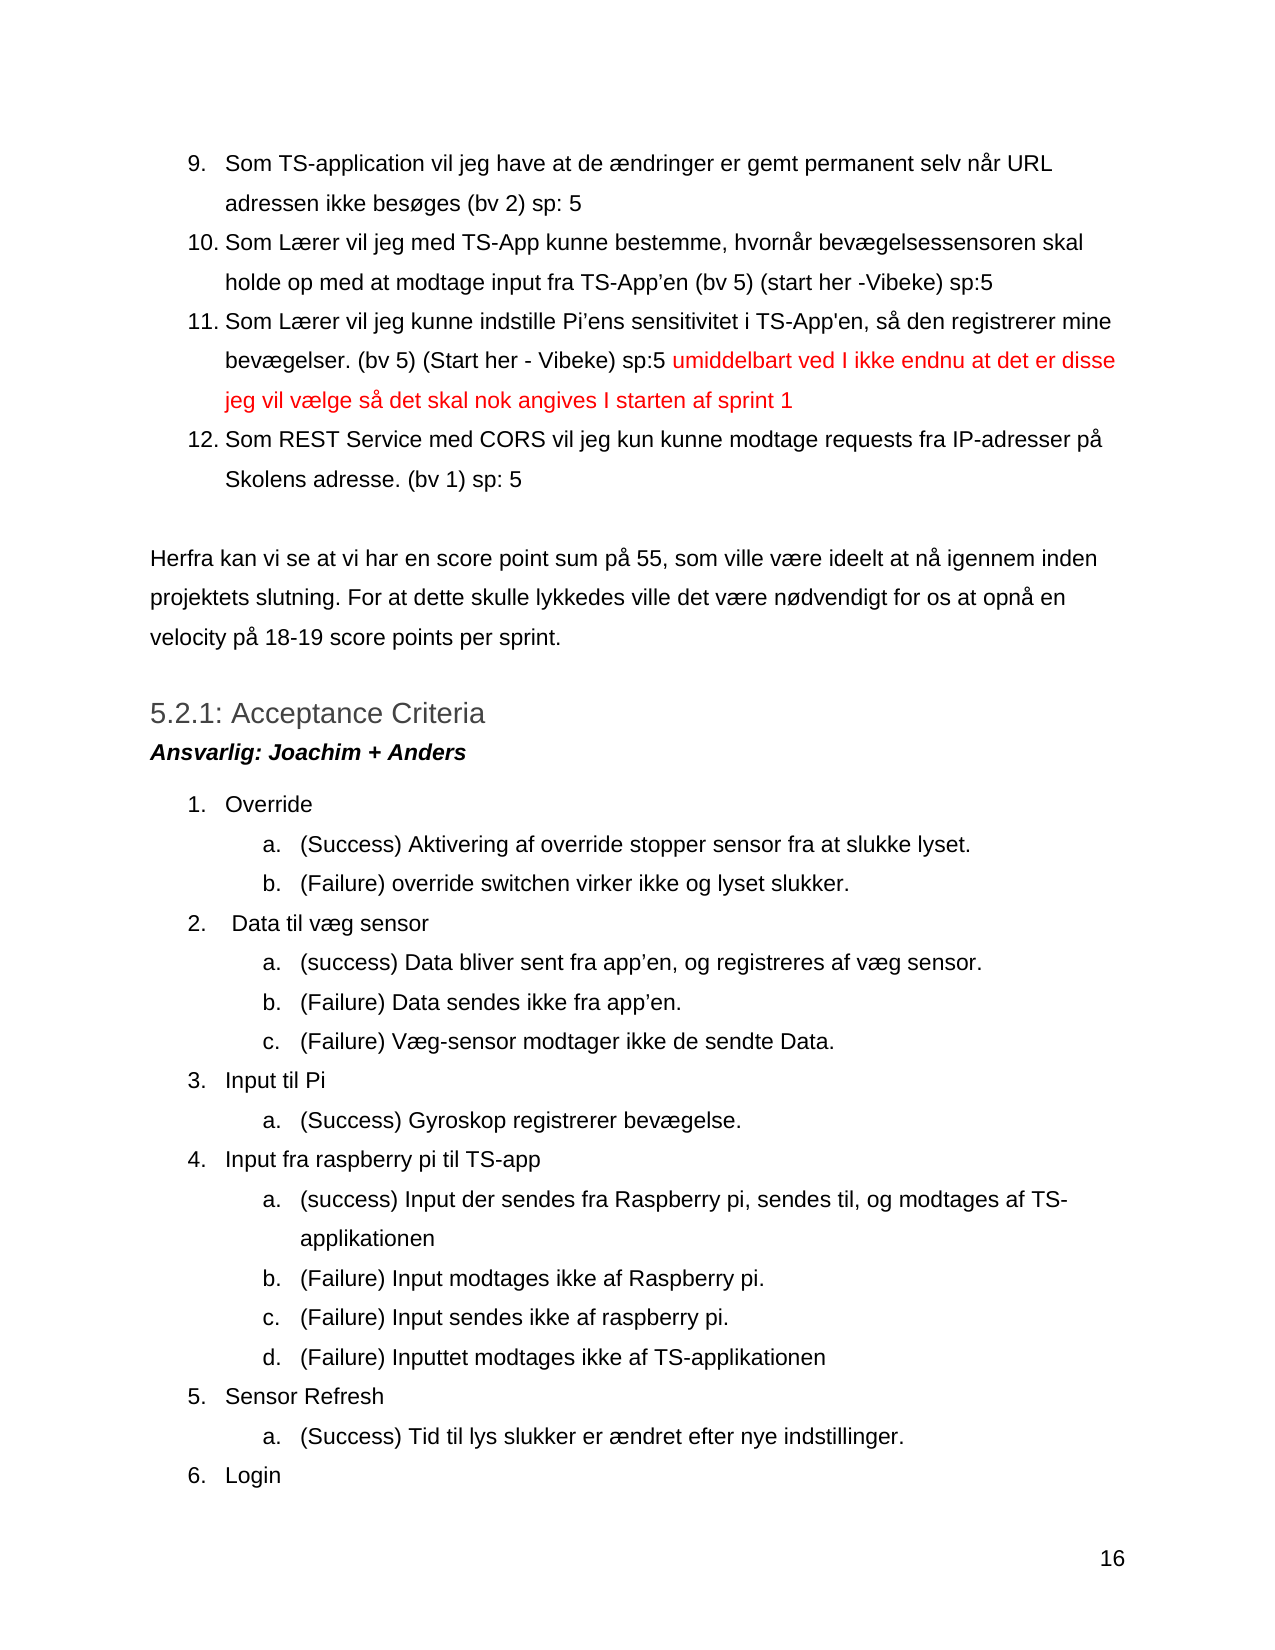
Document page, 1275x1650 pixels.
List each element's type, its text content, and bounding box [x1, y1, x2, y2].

list Data til væg sensor [187, 909, 1125, 936]
list (Success) Aktivering af override stopper sensor fra at slukke lyset. [262, 831, 1125, 857]
text Ansvarlig: Joachim + Anders [150, 738, 1125, 765]
list (Success) Tid til lys slukker er ændret efter nye indstillinger. [262, 1423, 1125, 1449]
text Herfra kan vi se at vi har en score point sum på 55, som ville være ideelt at nå igennem inden projektets slutning. For at dette skulle lykkedes ville det være nødvendigt for os at opnå en velocity på 18-19 score points per sprint. [150, 545, 1125, 650]
list (Success) Gyroskop registrerer bevægelse. [262, 1107, 1125, 1133]
list (Failure) Inputtet modtages ikke af TS-applikationen [262, 1344, 1125, 1370]
list (Failure) override switchen virker ikke og lyset slukker. [262, 870, 1125, 896]
list Input fra raspberry pi til TS-app [187, 1146, 1125, 1173]
list Sensor Refresh [187, 1383, 1125, 1410]
list Som REST Service med CORS vil jeg kun kunne modtage requests fra IP-adresser på Skolens adresse. (bv 1) sp: 5 [187, 426, 1125, 492]
list Input til Pi [187, 1067, 1125, 1094]
list (success) Input der sendes fra Raspberry pi, sendes til, og modtages af TS-applikationen [262, 1186, 1125, 1252]
list Som Lærer vil jeg med TS-App kunne bestemme, hvornår bevægelsessensoren skal holde op med at modtage input fra TS-App’en (bv 5) (start her -Vibeke) sp:5 [187, 229, 1125, 295]
list (success) Data bliver sent fra app’en, og registreres af væg sensor. [262, 949, 1125, 975]
list (Failure) Data sendes ikke fra app’en. [262, 988, 1125, 1015]
list Som Lærer vil jeg kunne indstille Pi’ens sensitivitet i TS-App'en, så den registrerer mine bevægelser. (bv 5) (Start her - Vibeke) sp:5 umiddelbart ved I ikke endnu at det er disse jeg vil vælge så det skal nok angives I starten af sprint 1 [187, 308, 1125, 413]
subtitle 5.2.1: Acceptance Criteria [150, 697, 1125, 730]
list Login [187, 1462, 1125, 1489]
list (Failure) Væg-sensor modtager ikke de sendte Data. [262, 1028, 1125, 1054]
list Override [187, 791, 1125, 817]
list Som TS-application vil jeg have at de ændringer er gemt permanent selv når URL adressen ikke besøges (bv 2) sp: 5 [187, 150, 1125, 216]
list (Failure) Input modtages ikke af Raspberry pi. [262, 1265, 1125, 1291]
list (Failure) Input sendes ikke af raspberry pi. [262, 1304, 1125, 1331]
